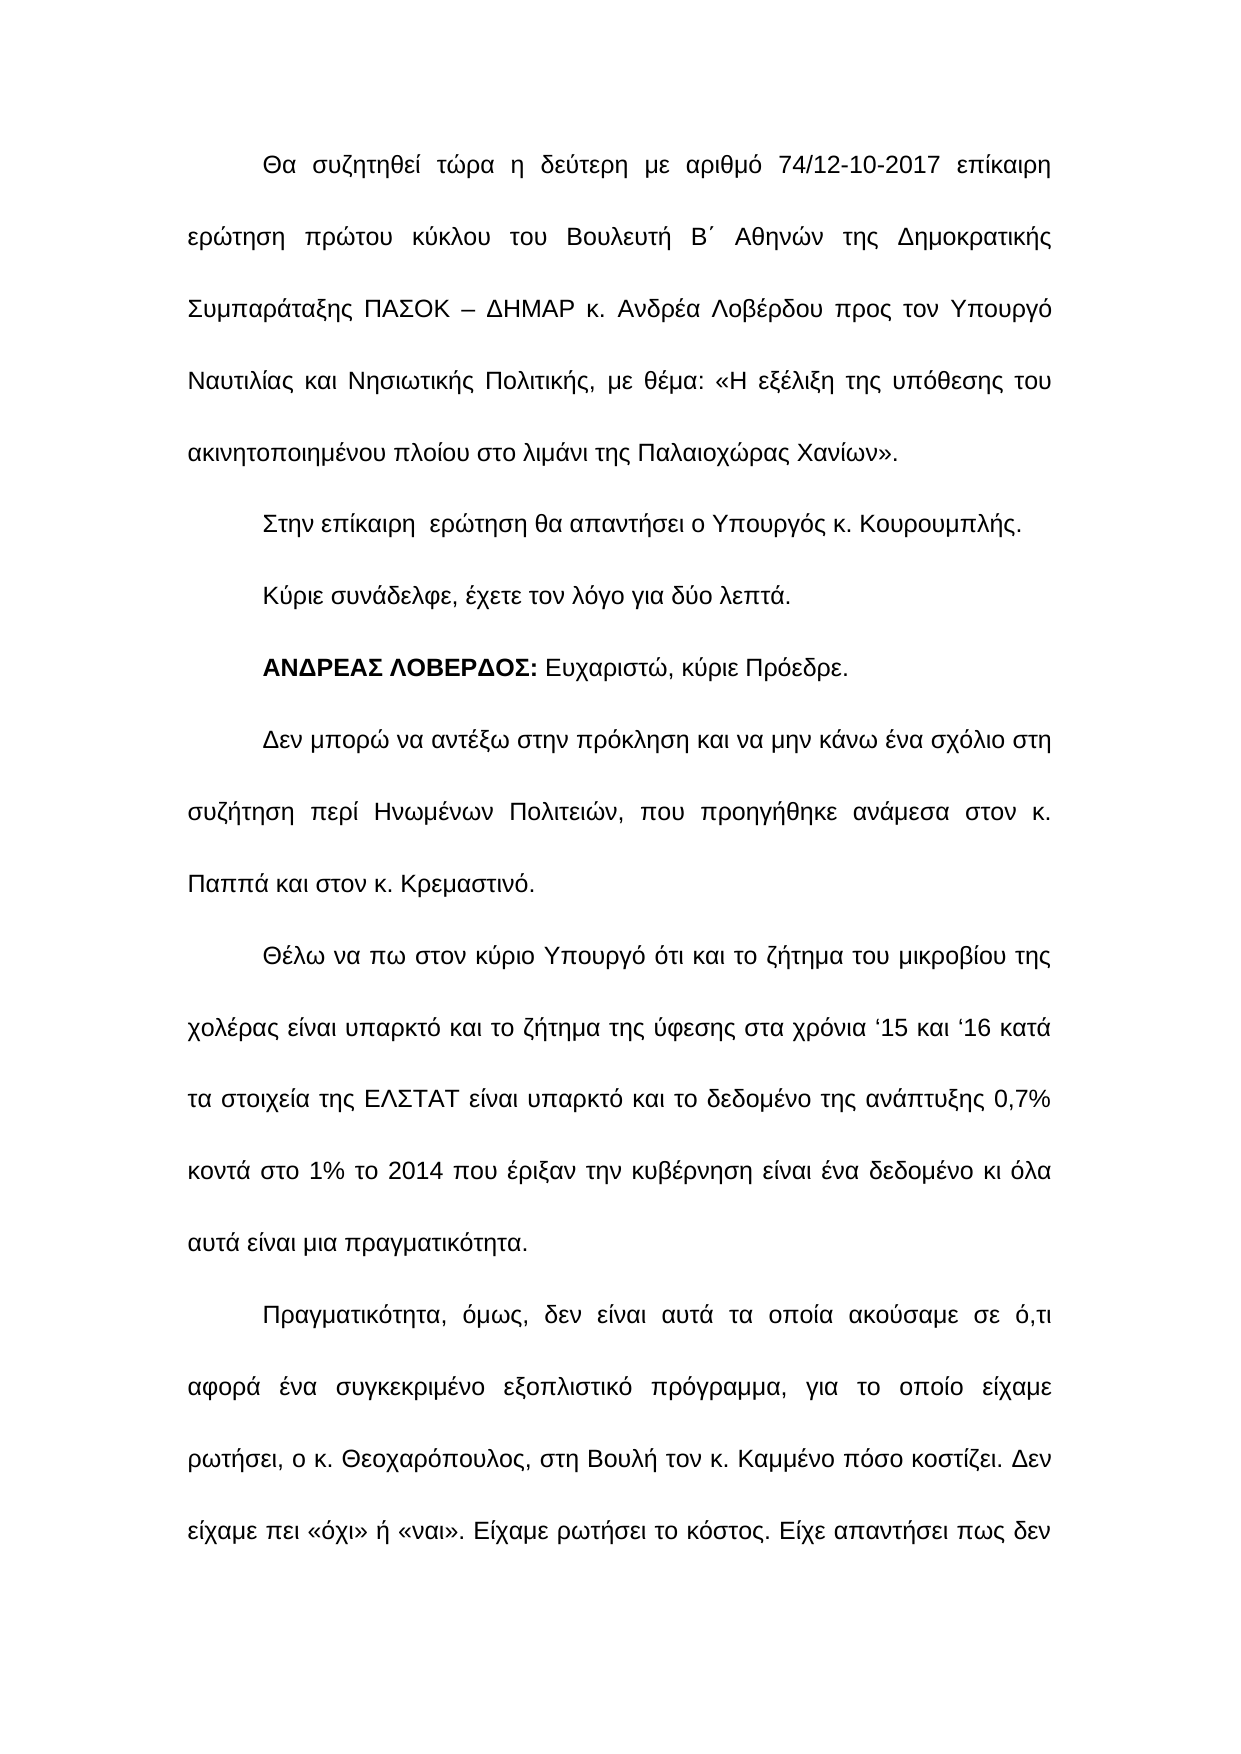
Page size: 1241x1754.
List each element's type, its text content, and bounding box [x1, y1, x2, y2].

text Δεν μπορώ να αντέξω στην πρόκληση και να μην κάνω ένα σχόλιο στη συζήτηση περί Ηνωμένων Πολιτειών, που προηγήθηκε ανάμεσα στον κ. Παππά και στον κ. Κρεμαστινό. [187, 725, 1053, 897]
text Θα συζητηθεί τώρα η δεύτερη με αριθμό 74/12-10-2017 επίκαιρη ερώτηση πρώτου κύκλου του Βουλευτή Β΄ Αθηνών της Δημοκρατικής Συμπαράταξης ΠΑΣΟΚ – ΔΗΜΑΡ κ. Ανδρέα Λοβέρδου προς τον Υπουργό Ναυτιλίας και Νησιωτικής Πολιτικής, με θέμα: «Η εξέλιξη της υπόθεσης του ακινητοποιημένου πλοίου στο λιμάνι της Παλαιοχώρας Χανίων». [187, 150, 1053, 466]
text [187, 1300, 1053, 1544]
text Στην επίκαιρη ερώτηση θα απαντήσει ο Υπουργός κ. Κουρουμπλής. [187, 509, 1053, 538]
text Κύριε συνάδελφε, έχετε τον λόγο για δύο λεπτά. [187, 581, 1053, 610]
text ΑΝΔΡΕΑΣ ΛΟΒΕΡΔΟΣ: Ευχαριστώ, κύριε Πρόεδρε. [187, 653, 1053, 682]
text Θέλω να πω στον κύριο Υπουργό ότι και το ζήτημα του μικροβίου της χολέρας είναι υπαρκτό και το ζήτημα της ύφεσης στα χρόνια ‘15 και ‘16 κατά τα στοιχεία της ΕΛΣΤΑΤ είναι υπαρκτό και το δεδομένο της ανάπτυξης 0,7% κοντά στο 1% το 2014 που έριξαν την κυβέρνηση είναι ένα δεδομένο κι όλα αυτά είναι μια πραγματικότητα. [187, 941, 1053, 1257]
